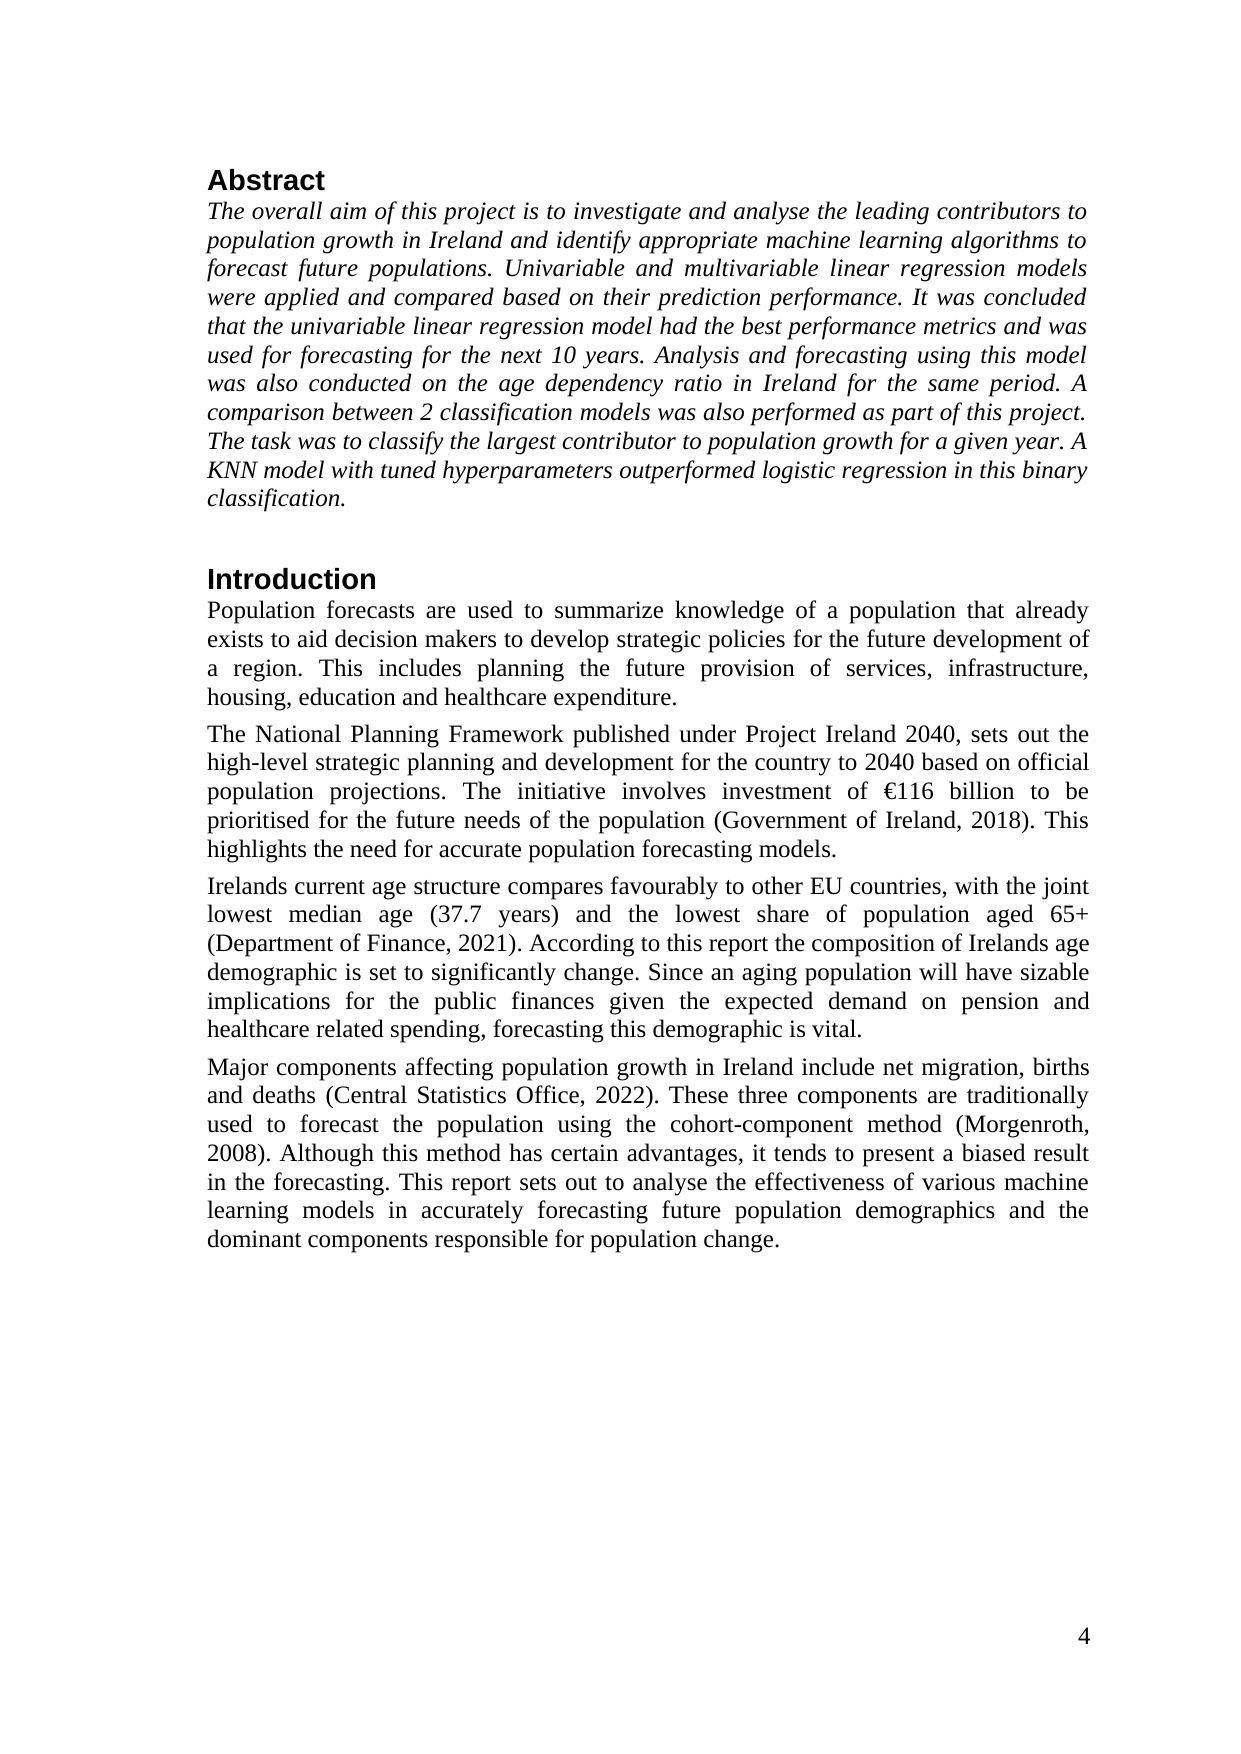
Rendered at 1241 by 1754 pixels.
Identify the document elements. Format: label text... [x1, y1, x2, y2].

text The overall aim of this project is to investigate and analyse the leading contributors to population growth in Ireland and identify appropriate machine learning algorithms to forecast future populations. Univariable and multivariable linear regression models were applied and compared based on their prediction performance. It was concluded that the univariable linear regression model had the best performance metrics and was used for forecasting for the next 10 years. Analysis and forecasting using this model was also conducted on the age dependency ratio in Ireland for the same period. A comparison between 2 classification models was also performed as part of this project. The task was to classify the largest contributor to population growth for a given year. A KNN model with tuned hyperparameters outperformed logistic regression in this binary classification. [207, 196, 1090, 512]
text Irelands current age structure compares favourably to other EU countries, with the joint lowest median age (37.7 years) and the lowest share of population aged 65+ (Department of Finance, 2021). According to this report the composition of Irelands age demographic is set to significantly change. Since an aging population will have sizable implications for the public finances given the expected demand on pension and healthcare related spending, forecasting this demographic is vital. [207, 871, 1090, 1043]
subtitle Abstract [207, 162, 1090, 196]
text Population forecasts are used to summarize knowledge of a population that already exists to aid decision makers to develop strategic policies for the future development of a region. This includes planning the future provision of services, infrastructure, housing, education and healthcare expenditure. [207, 595, 1090, 710]
subtitle Introduction [207, 562, 1090, 595]
text The National Planning Framework published under Project Ireland 2040, sets out the high-level strategic planning and development for the country to 2040 based on official population projections. The initiative involves investment of €116 billion to be prioritised for the future needs of the population (Government of Ireland, 2018). This highlights the need for accurate population forecasting models. [207, 719, 1090, 862]
text Major components affecting population growth in Ireland include net migration, births and deaths (Central Statistics Office, 2022). These three components are traditionally used to forecast the population using the cohort-component method (Morgenroth, 2008). Although this method has certain advantages, it tends to present a biased result in the forecasting. This report sets out to analyse the effectiveness of various machine learning models in accurately forecasting future population demographics and the dominant components responsible for population change. [207, 1052, 1090, 1253]
